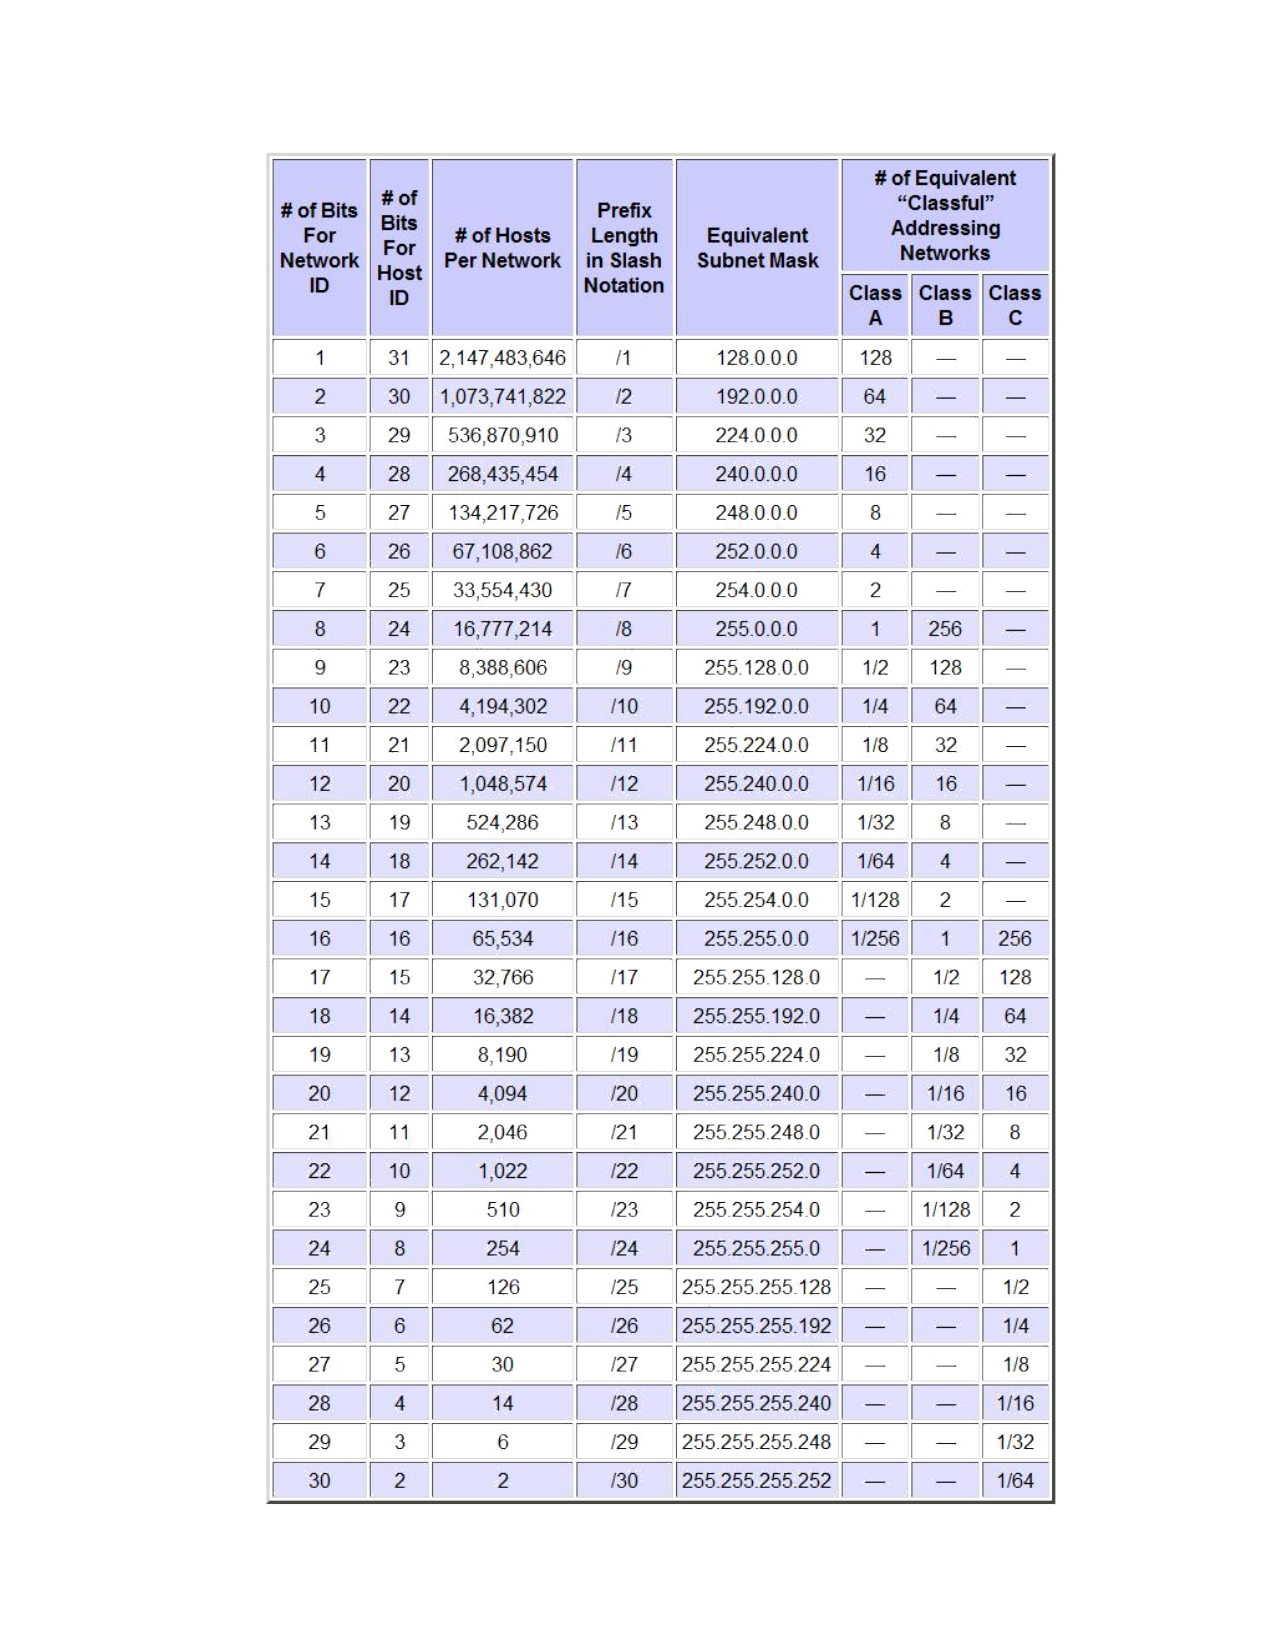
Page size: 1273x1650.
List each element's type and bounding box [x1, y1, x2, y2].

picture [265, 150, 1057, 1508]
